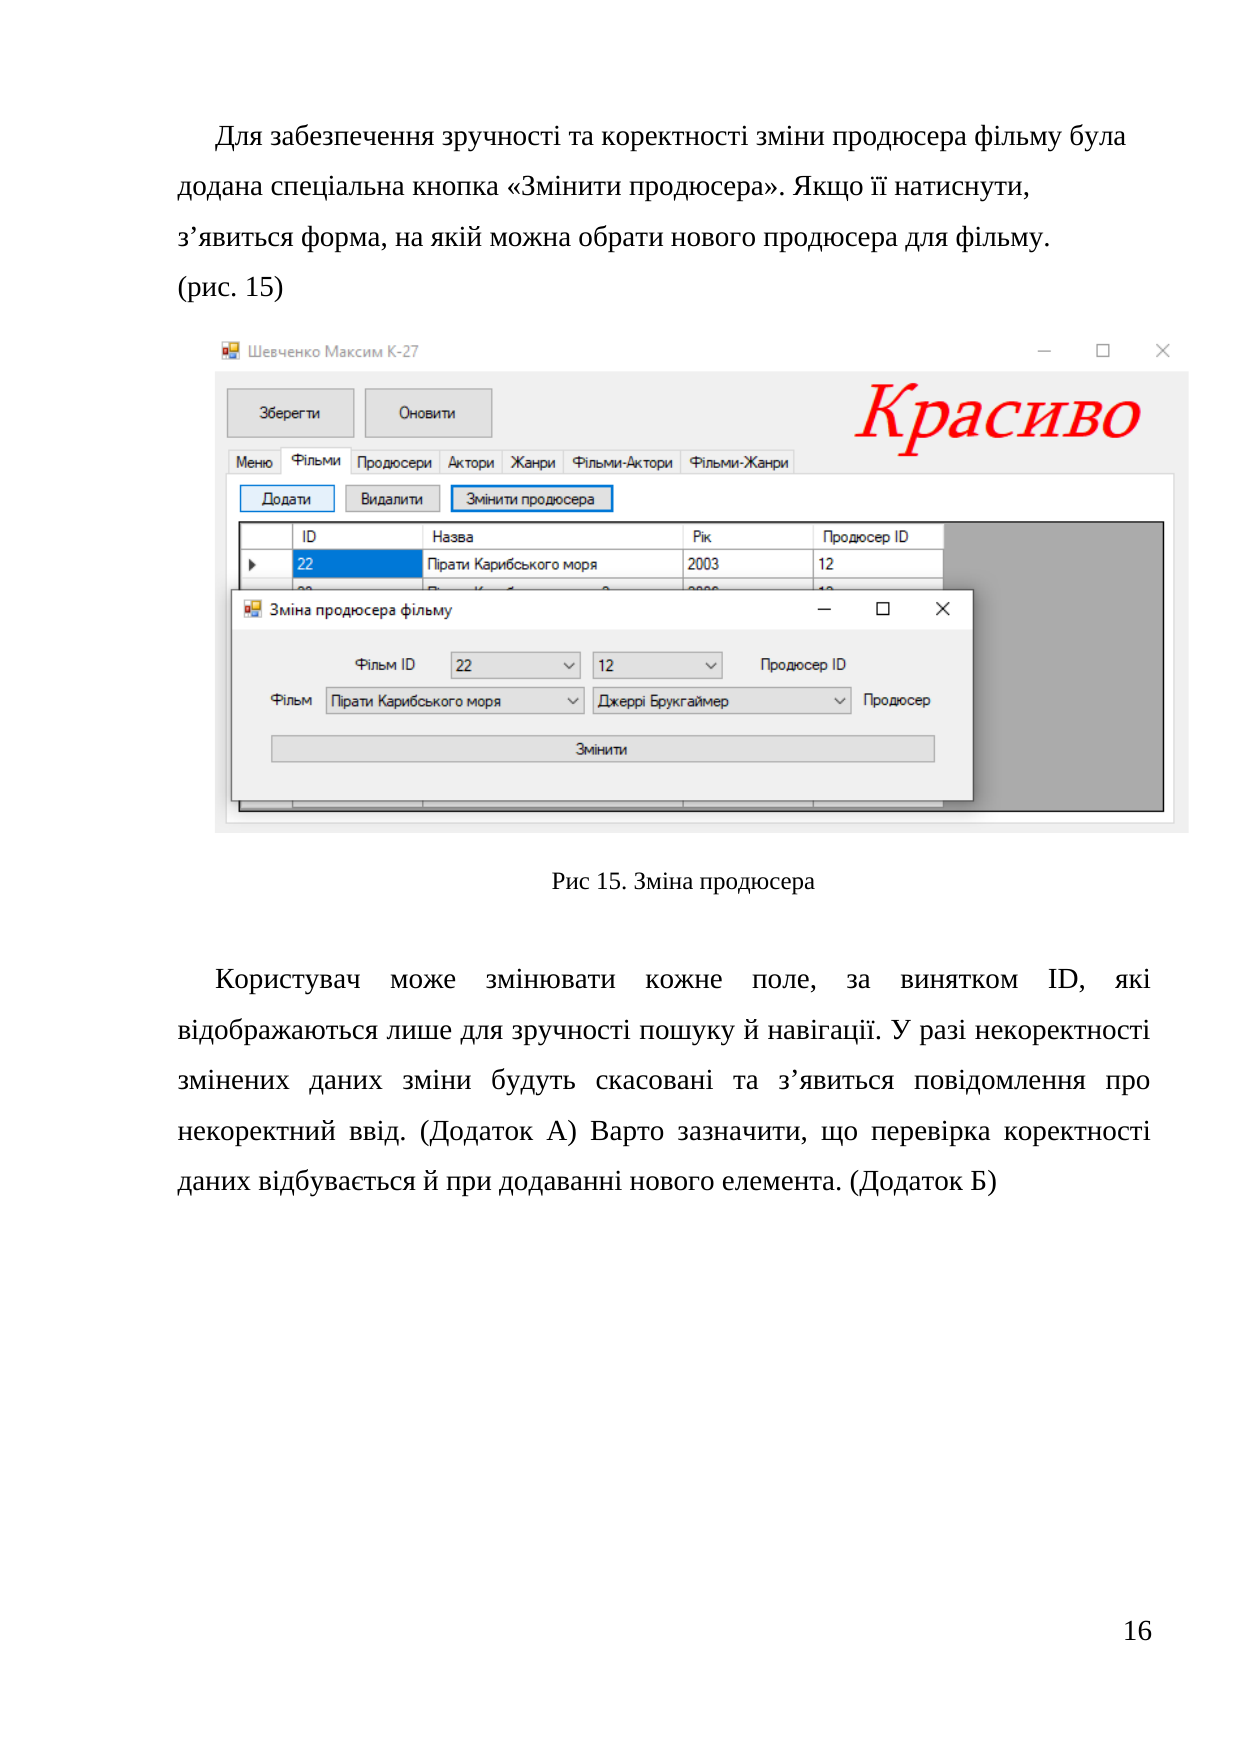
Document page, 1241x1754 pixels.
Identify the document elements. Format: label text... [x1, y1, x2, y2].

text Для забезпечення зручності та коректності зміни продюсера фільму була додана спеціальна кнопка «Змінити продюсера». Якщо її натиснути, з’явиться форма, на якій можна обрати нового продюсера для фільму. (рис. 15) [177, 118, 1152, 303]
text Користувач може змінювати кожне поле, за винятком ID, які відображаються лише для зручності пошуку й навігації. У разі некоректності змінених даних зміни будуть скасовані та з’явиться повідомлення про некоректний ввід. (Додаток А) Варто зазначити, що перевірка коректності даних відбувається й при додаванні нового елемента. (Додаток Б) [177, 962, 1152, 1196]
picture [214, 336, 1189, 833]
text Рис 15. Зміна продюсера [215, 866, 1152, 895]
